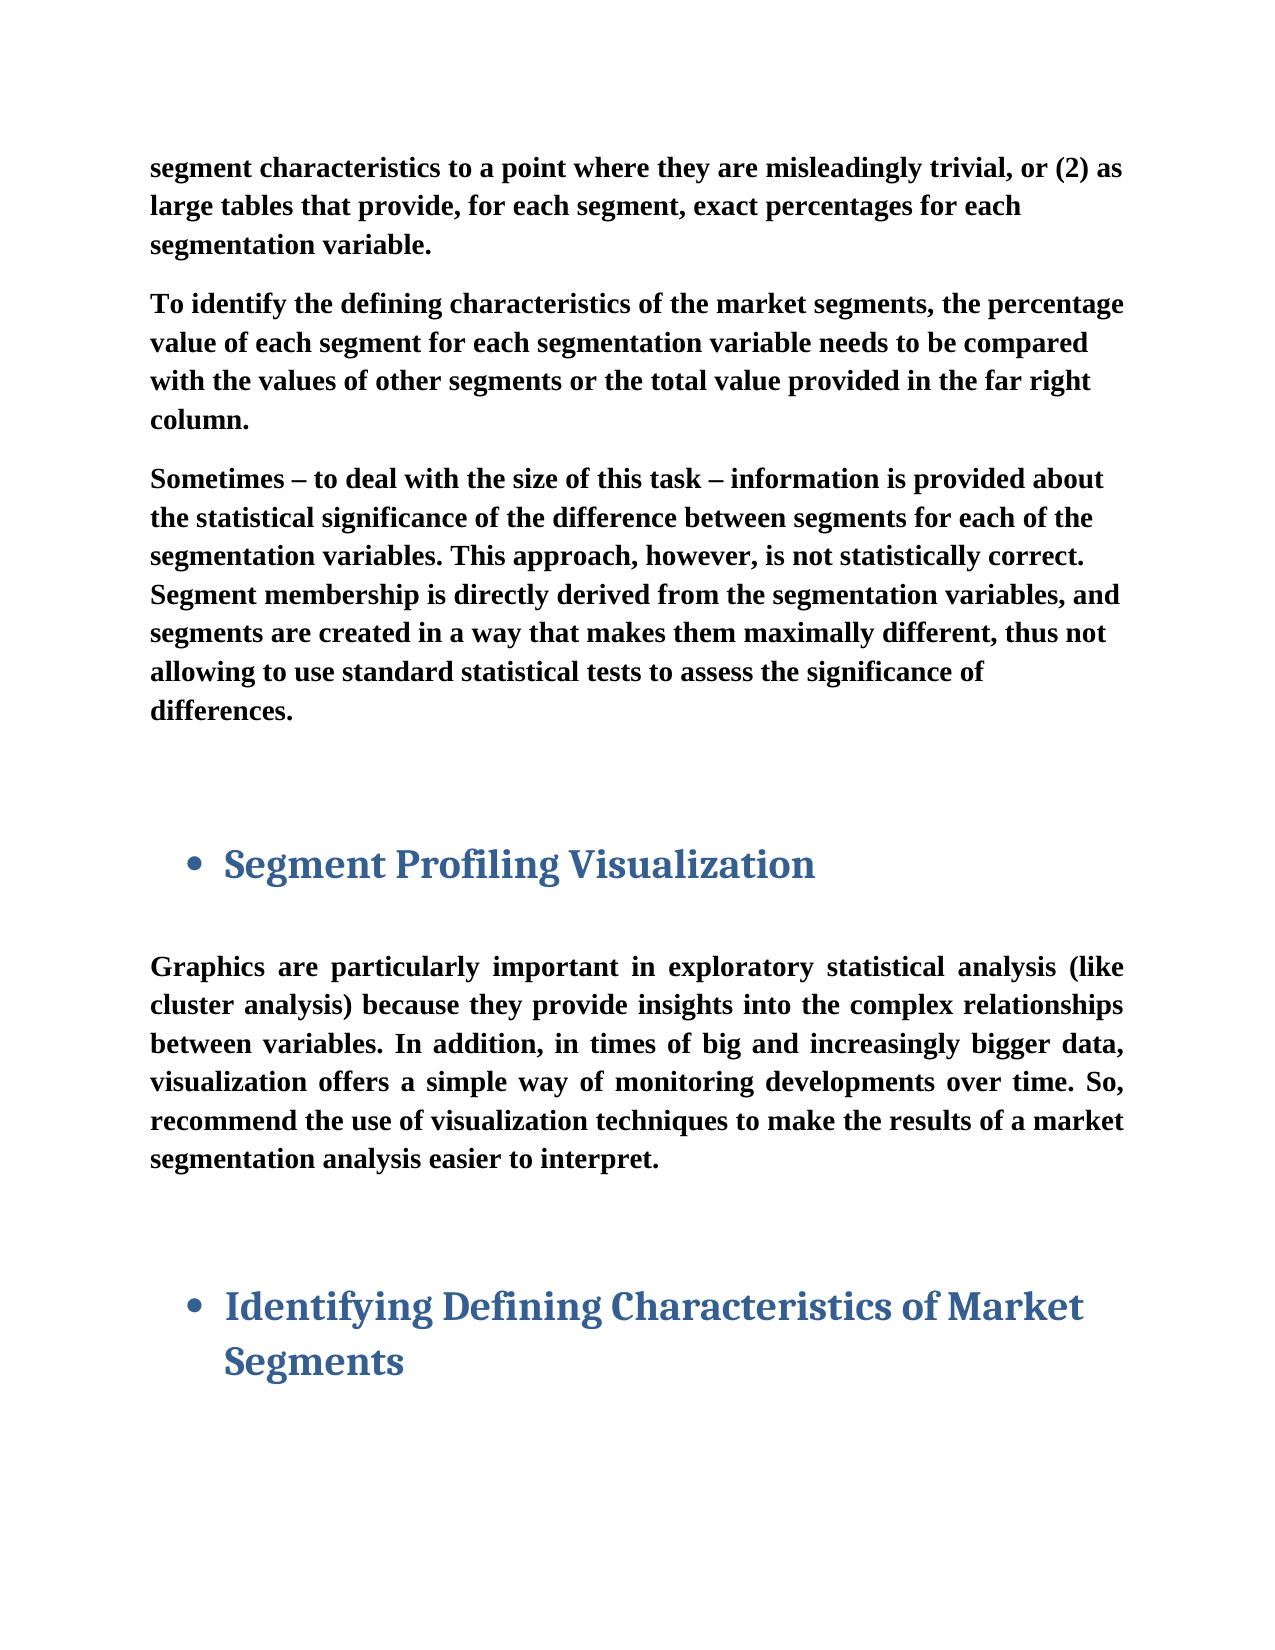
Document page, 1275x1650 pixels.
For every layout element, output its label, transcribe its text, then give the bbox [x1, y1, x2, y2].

subtitle Segment Profiling Visualization [187, 841, 1125, 888]
text Sometimes – to deal with the size of this task – information is provided about the statistical significance of the difference between segments for each of the segmentation variables. This approach, however, is not statistically correct. Segment membership is directly derived from the segmentation variables, and segments are created in a way that makes them maximally different, thus not allowing to use standard statistical tests to assess the significance of differences. [150, 461, 1125, 726]
text To identify the defining characteristics of the market segments, the percentage value of each segment for each segmentation variable needs to be compared with the values of other segments or the total value provided in the far right column. [150, 286, 1125, 436]
subtitle Identifying Defining Characteristics of Market Segments [187, 1283, 1125, 1386]
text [150, 150, 1125, 261]
text Graphics are particularly important in exploratory statistical analysis (like cluster analysis) because they provide insights into the complex relationships between variables. In addition, in times of big and increasingly bigger data, visualization offers a simple way of monitoring developments over time. So, recommend the use of visualization techniques to make the results of a market segmentation analysis easier to interpret. [150, 949, 1125, 1175]
